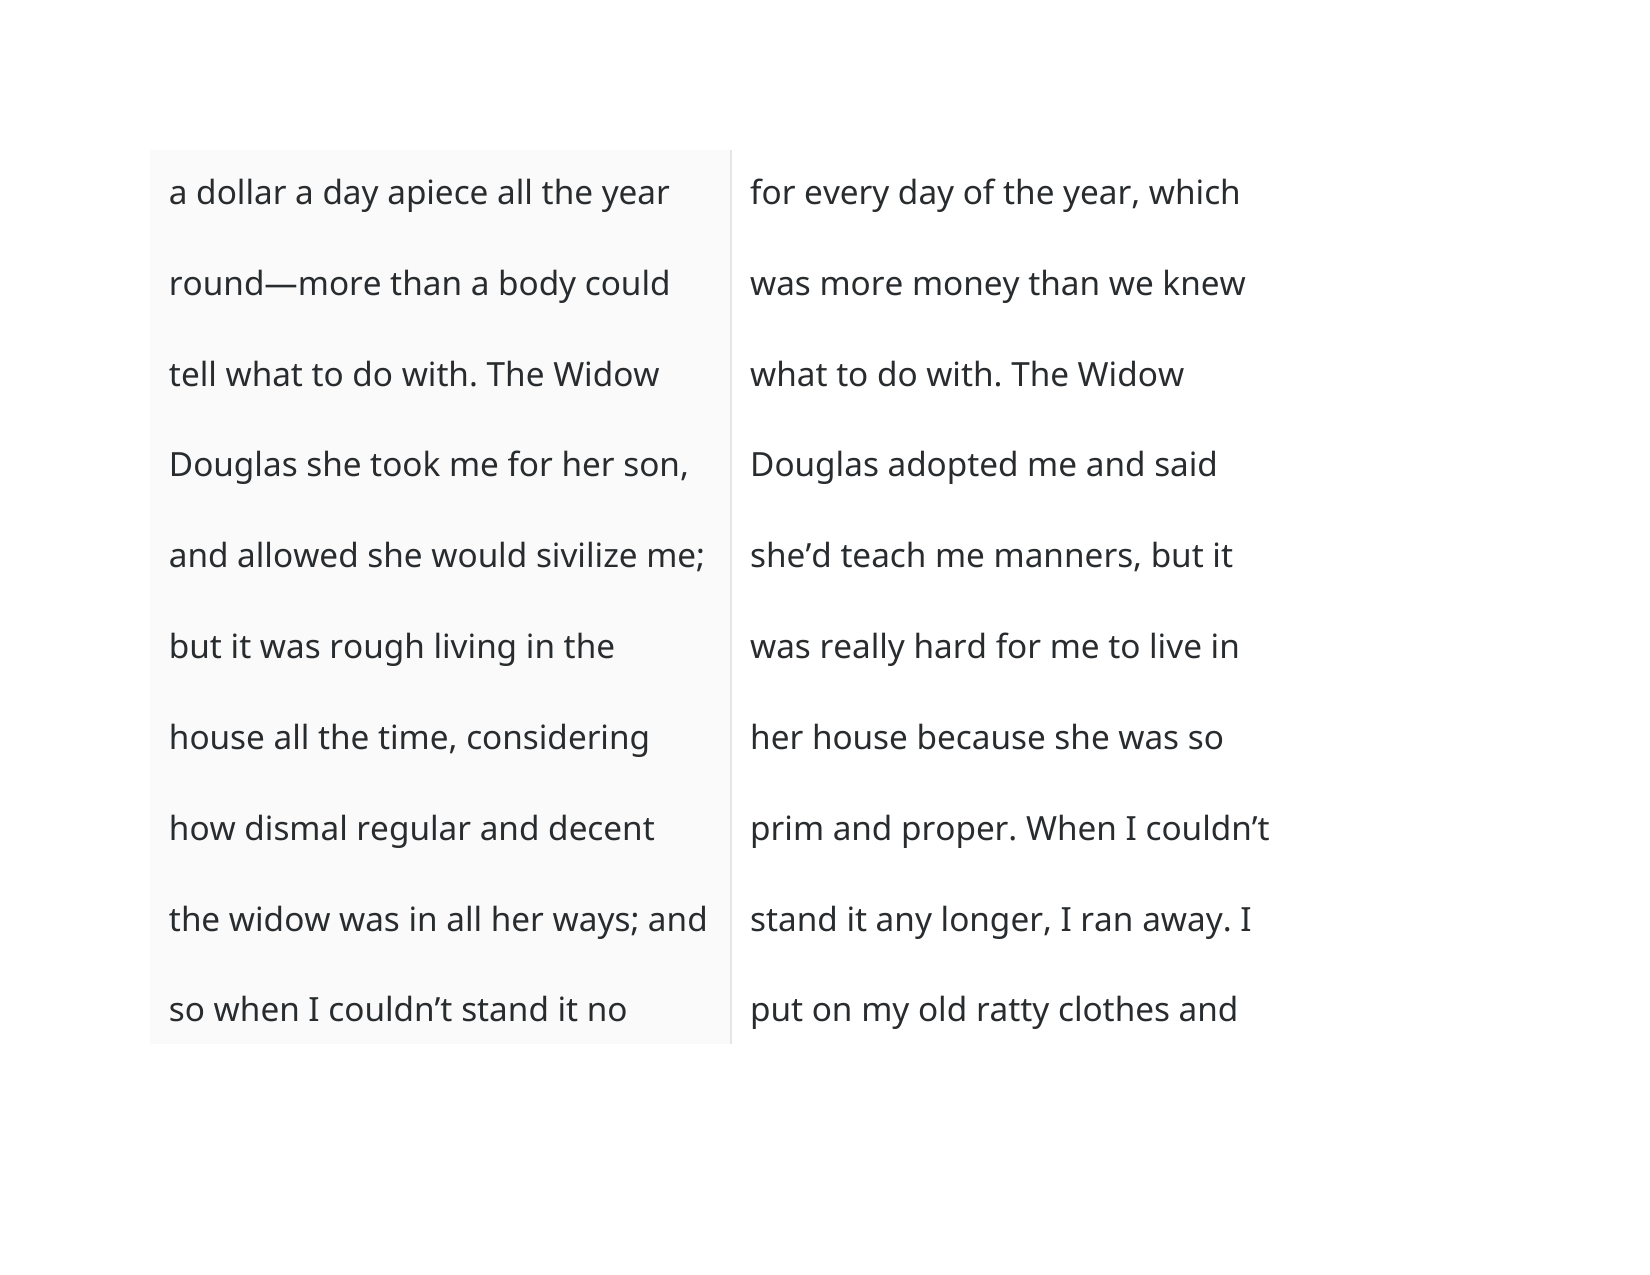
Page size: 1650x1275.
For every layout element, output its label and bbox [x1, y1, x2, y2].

table_cell [732, 150, 1311, 1044]
table_cell [150, 150, 730, 1044]
